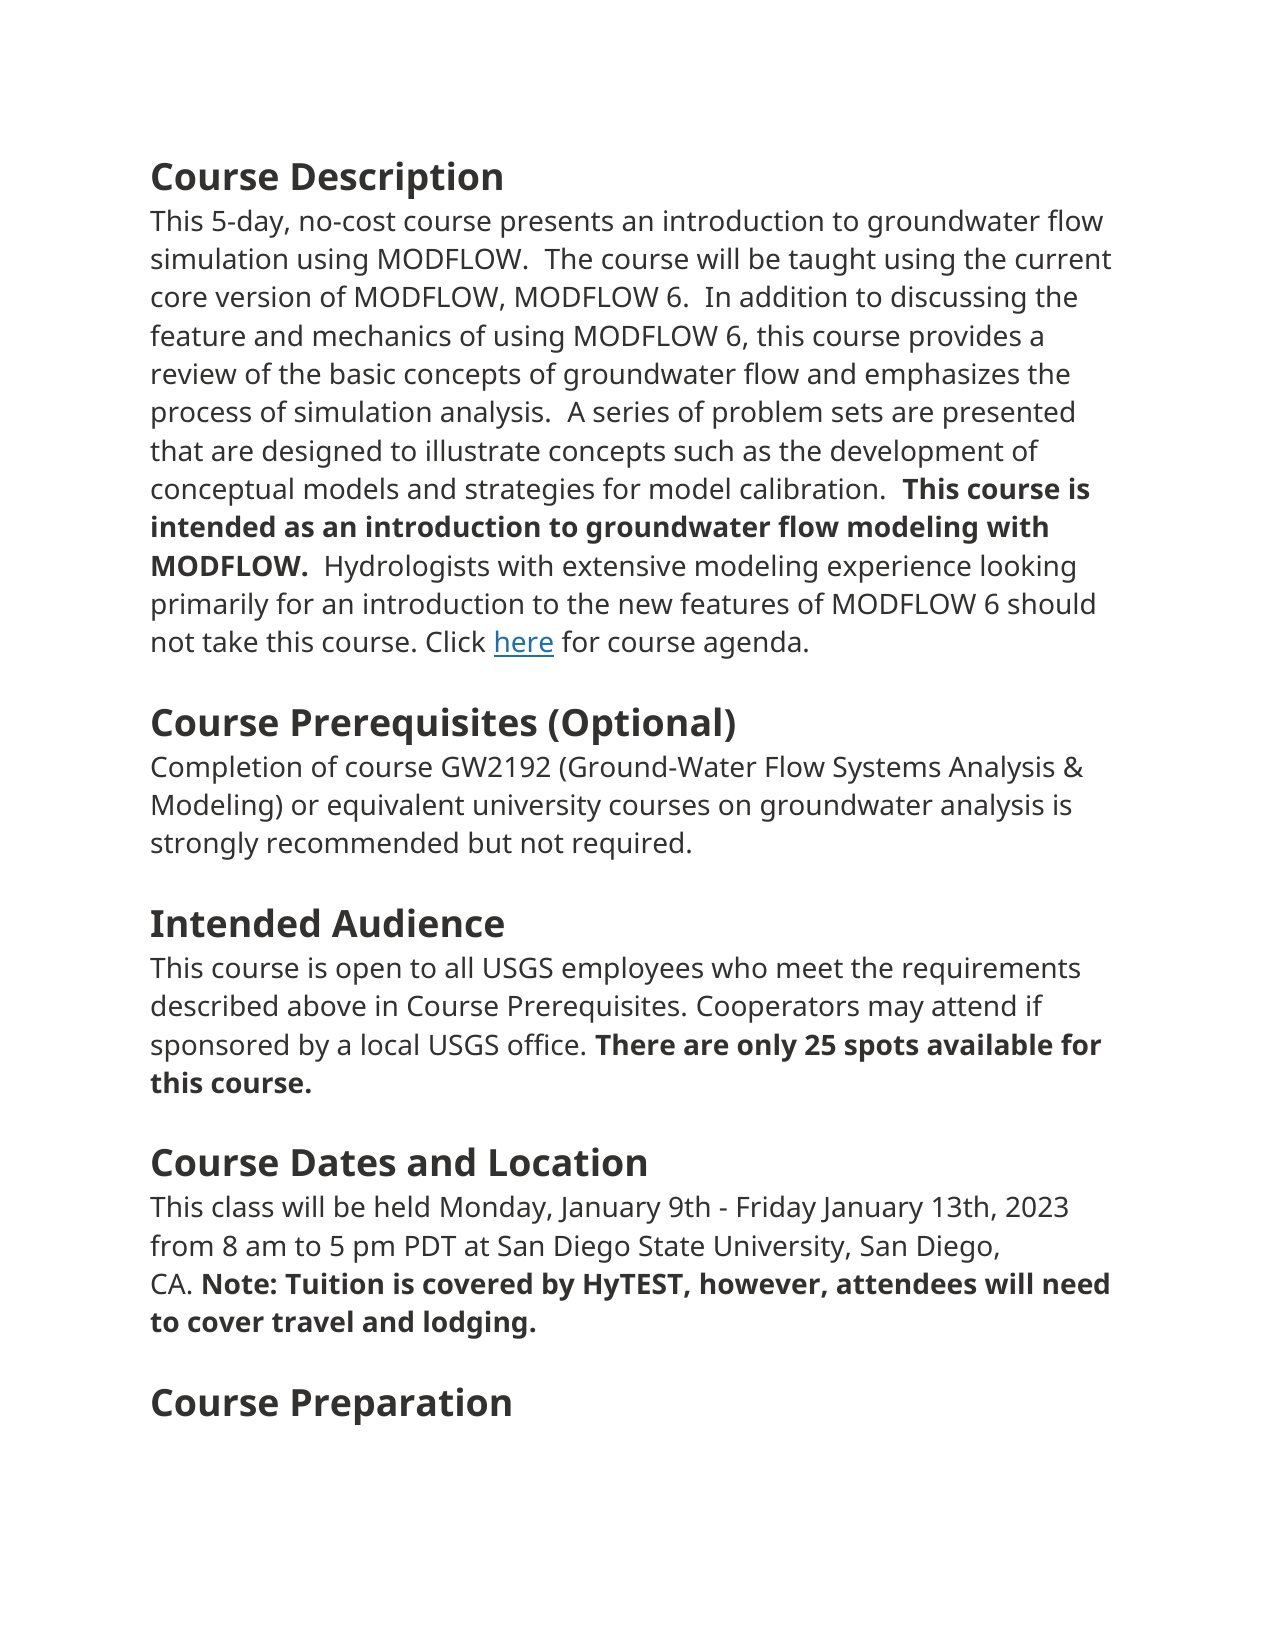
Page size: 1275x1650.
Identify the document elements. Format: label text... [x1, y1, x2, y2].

text This course is open to all USGS employees who meet the requirements described above in Course Prerequisites. Cooperators may attend if sponsored by a local USGS office. There are only 25 spots available for this course. [150, 948, 1125, 1101]
text Course Description [150, 150, 1125, 201]
text Course Prerequisites (Optional) [150, 696, 1125, 747]
text Completion of course GW2192 (Ground-Water Flow Systems Analysis & Modeling) or equivalent university courses on groundwater analysis is strongly recommended but not required. [150, 747, 1125, 862]
text Course Dates and Location​​​​​​​ [150, 1136, 1125, 1187]
text This class will be held Monday, January 9th - Friday January 13th, 2023 from 8 am to 5 pm PDT at San Diego State University, San Diego, CA. Note: Tuition is covered by HyTEST, however, attendees will need to cover travel and lodging. [150, 1187, 1125, 1341]
text ​​​​​​​Course Preparation [150, 1376, 1125, 1427]
text This 5-day, no-cost course presents an introduction to groundwater flow simulation using MODFLOW. The course will be taught using the current core version of MODFLOW, MODFLOW 6. In addition to discussing the feature and mechanics of using MODFLOW 6, this course provides a review of the basic concepts of groundwater flow and emphasizes the process of simulation analysis. A series of problem sets are presented that are designed to illustrate concepts such as the development of conceptual models and strategies for model calibration. This course is intended as an introduction to groundwater flow modeling with MODFLOW. Hydrologists with extensive modeling experience looking primarily for an introduction to the new features of MODFLOW 6 should not take this course. Click here for course agenda. [150, 201, 1125, 661]
text Intended Audience [150, 897, 1125, 948]
